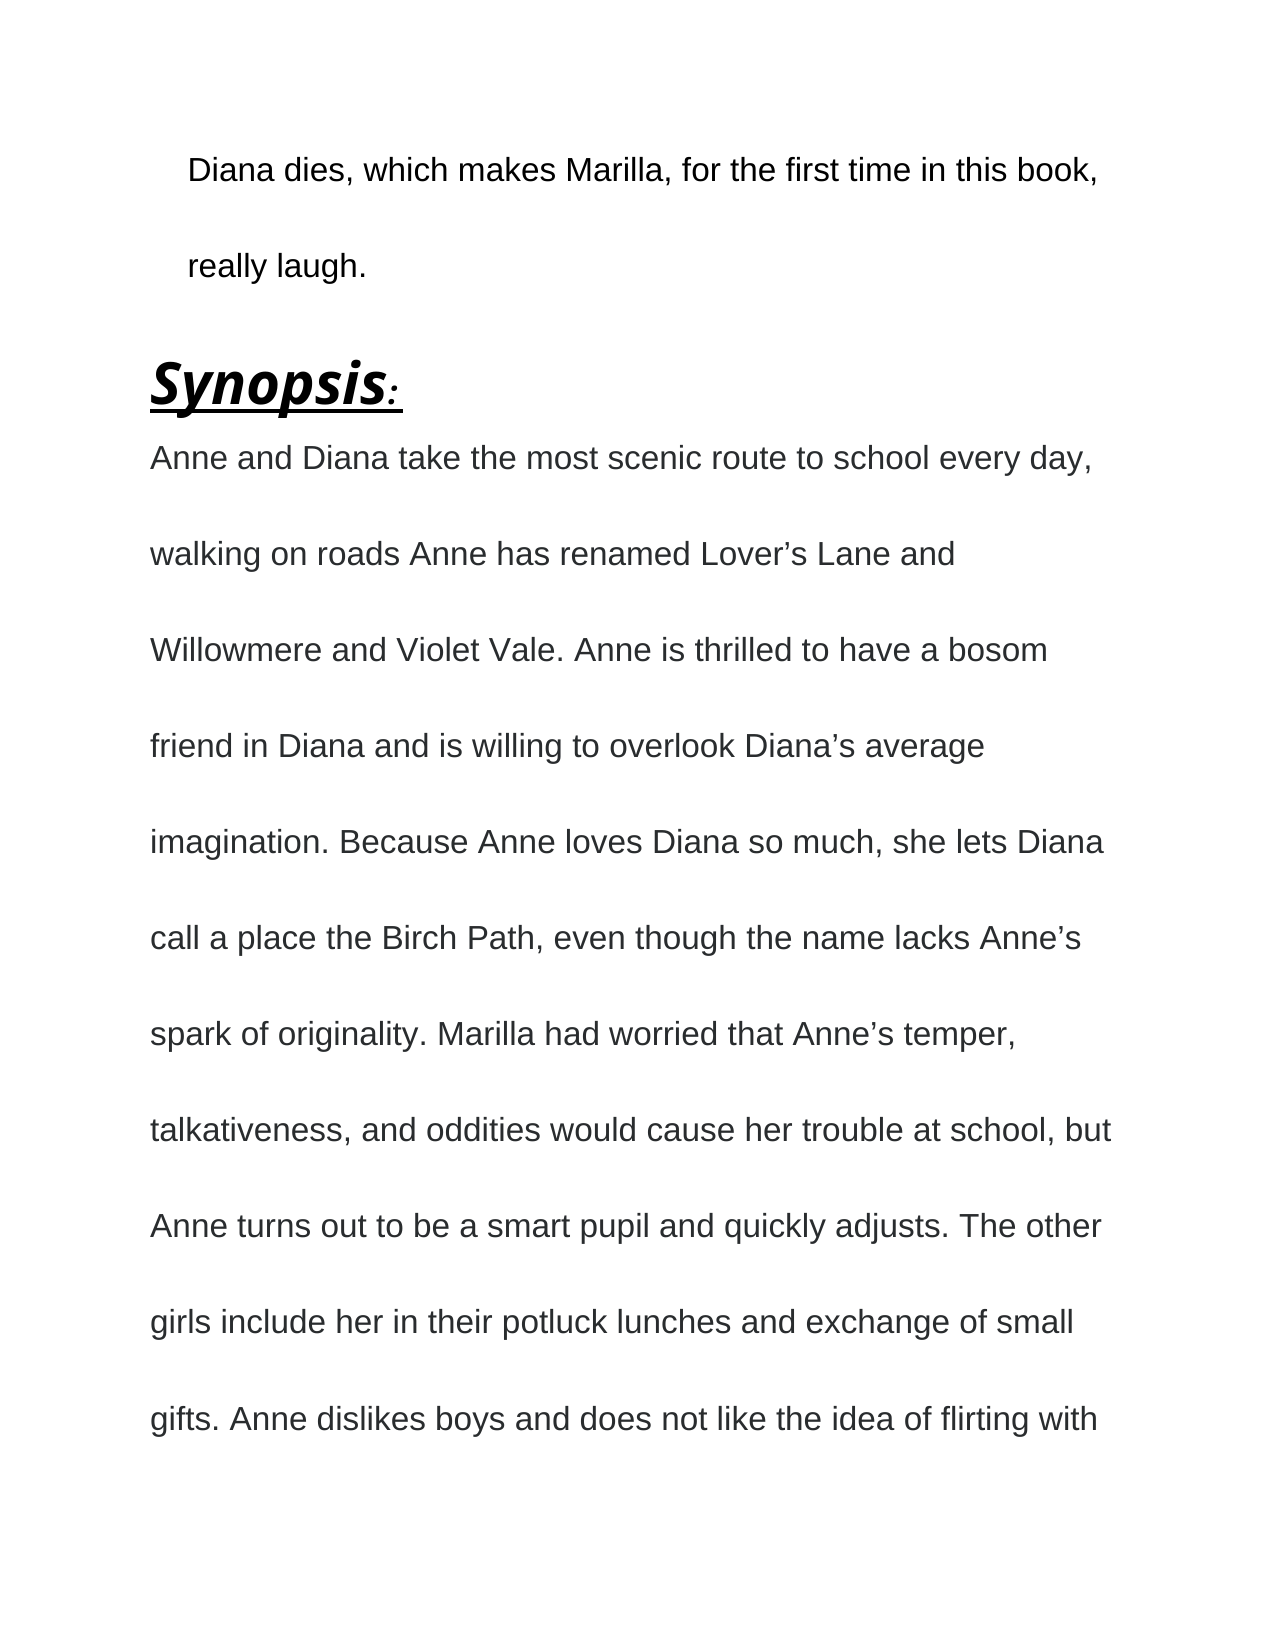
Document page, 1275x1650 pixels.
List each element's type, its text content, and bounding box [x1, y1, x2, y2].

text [150, 438, 1125, 1437]
text Synopsis: [150, 342, 1125, 422]
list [150, 150, 1125, 284]
